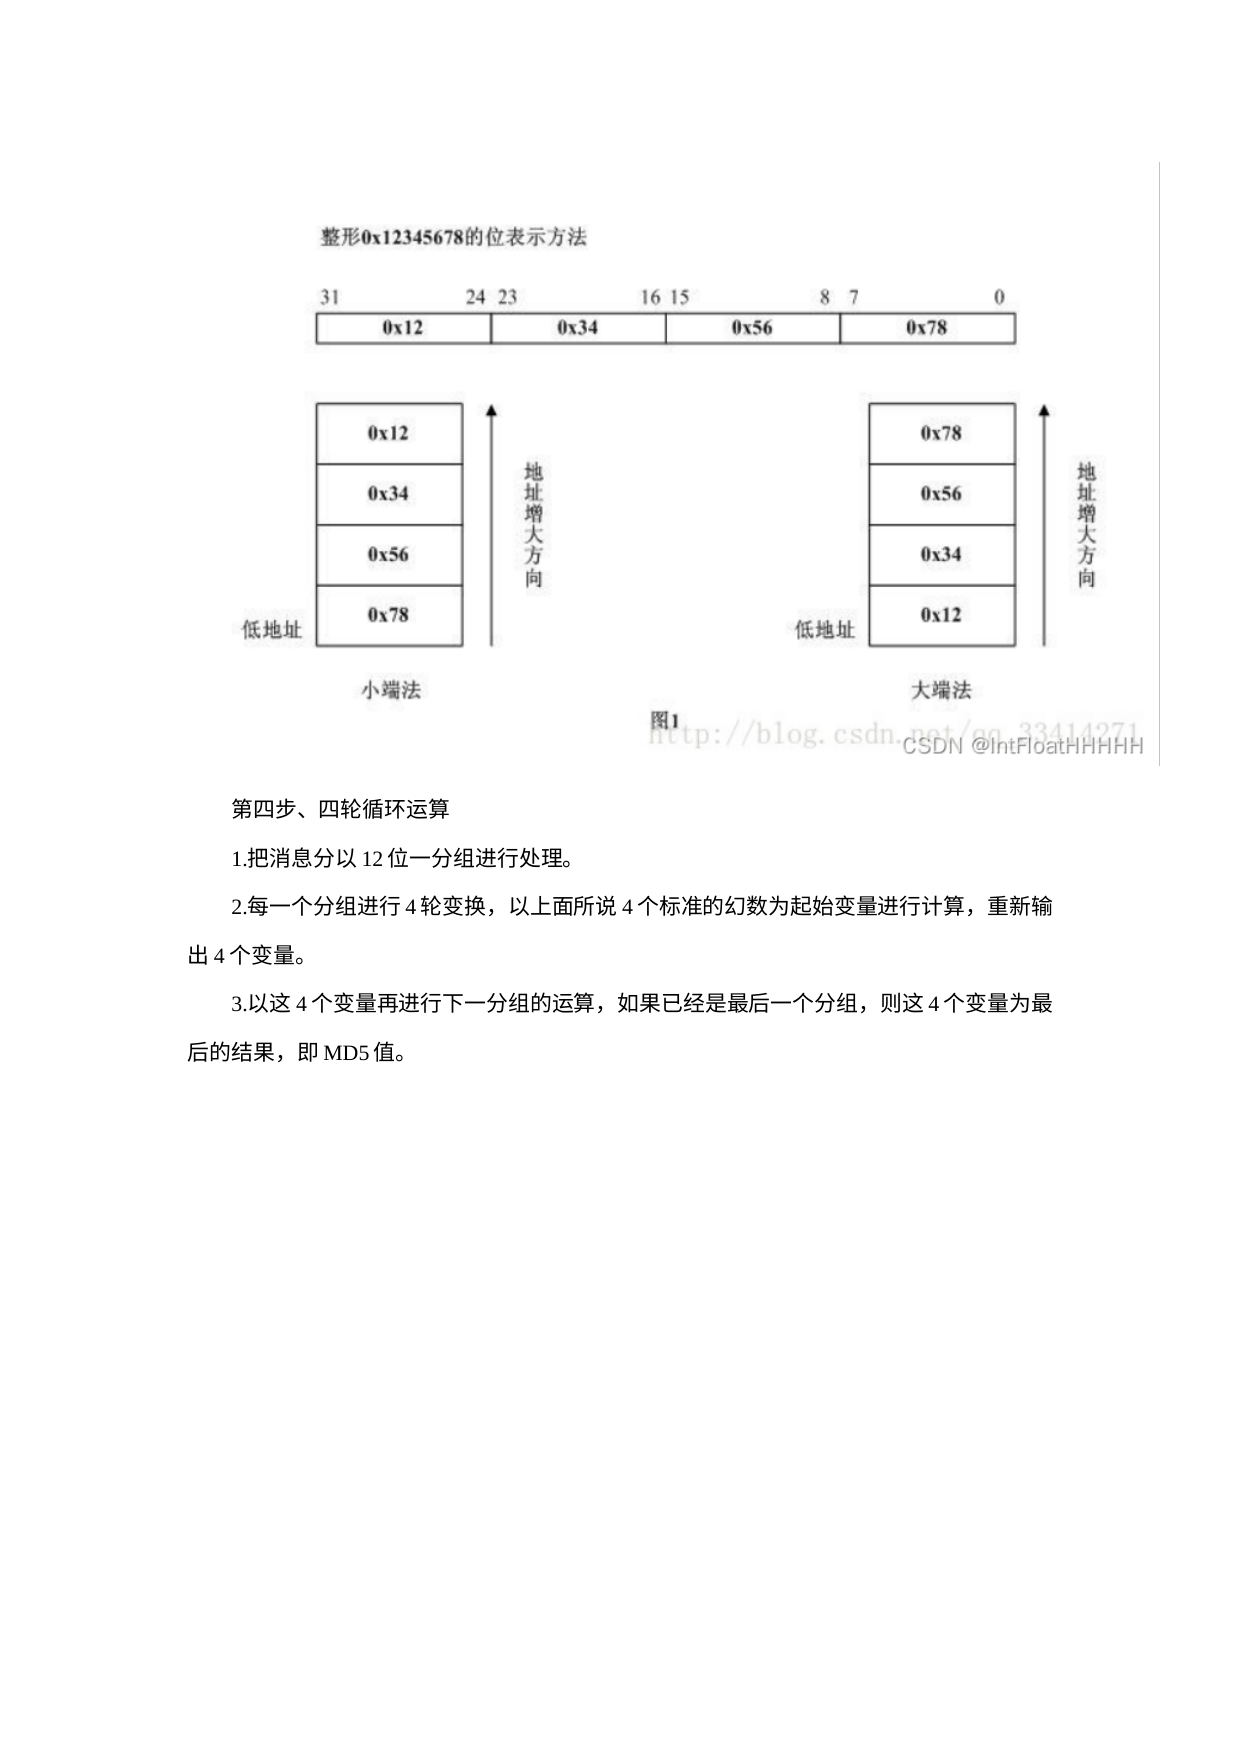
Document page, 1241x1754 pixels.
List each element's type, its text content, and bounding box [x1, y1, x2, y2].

text 3.以这4个变量再进行下一分组的运算，如果已经是最后一个分组，则这4个变量为最后的结果，即MD5值。 [187, 986, 1053, 1067]
text 第四步、四轮循环运算 [187, 792, 1053, 824]
picture [231, 162, 1161, 766]
text 1.把消息分以12位一分组进行处理。 [187, 840, 1053, 873]
text 2.每一个分组进行4轮变换，以上面所说4个标准的幻数为起始变量进行计算，重新输出4个变量。 [187, 889, 1053, 970]
